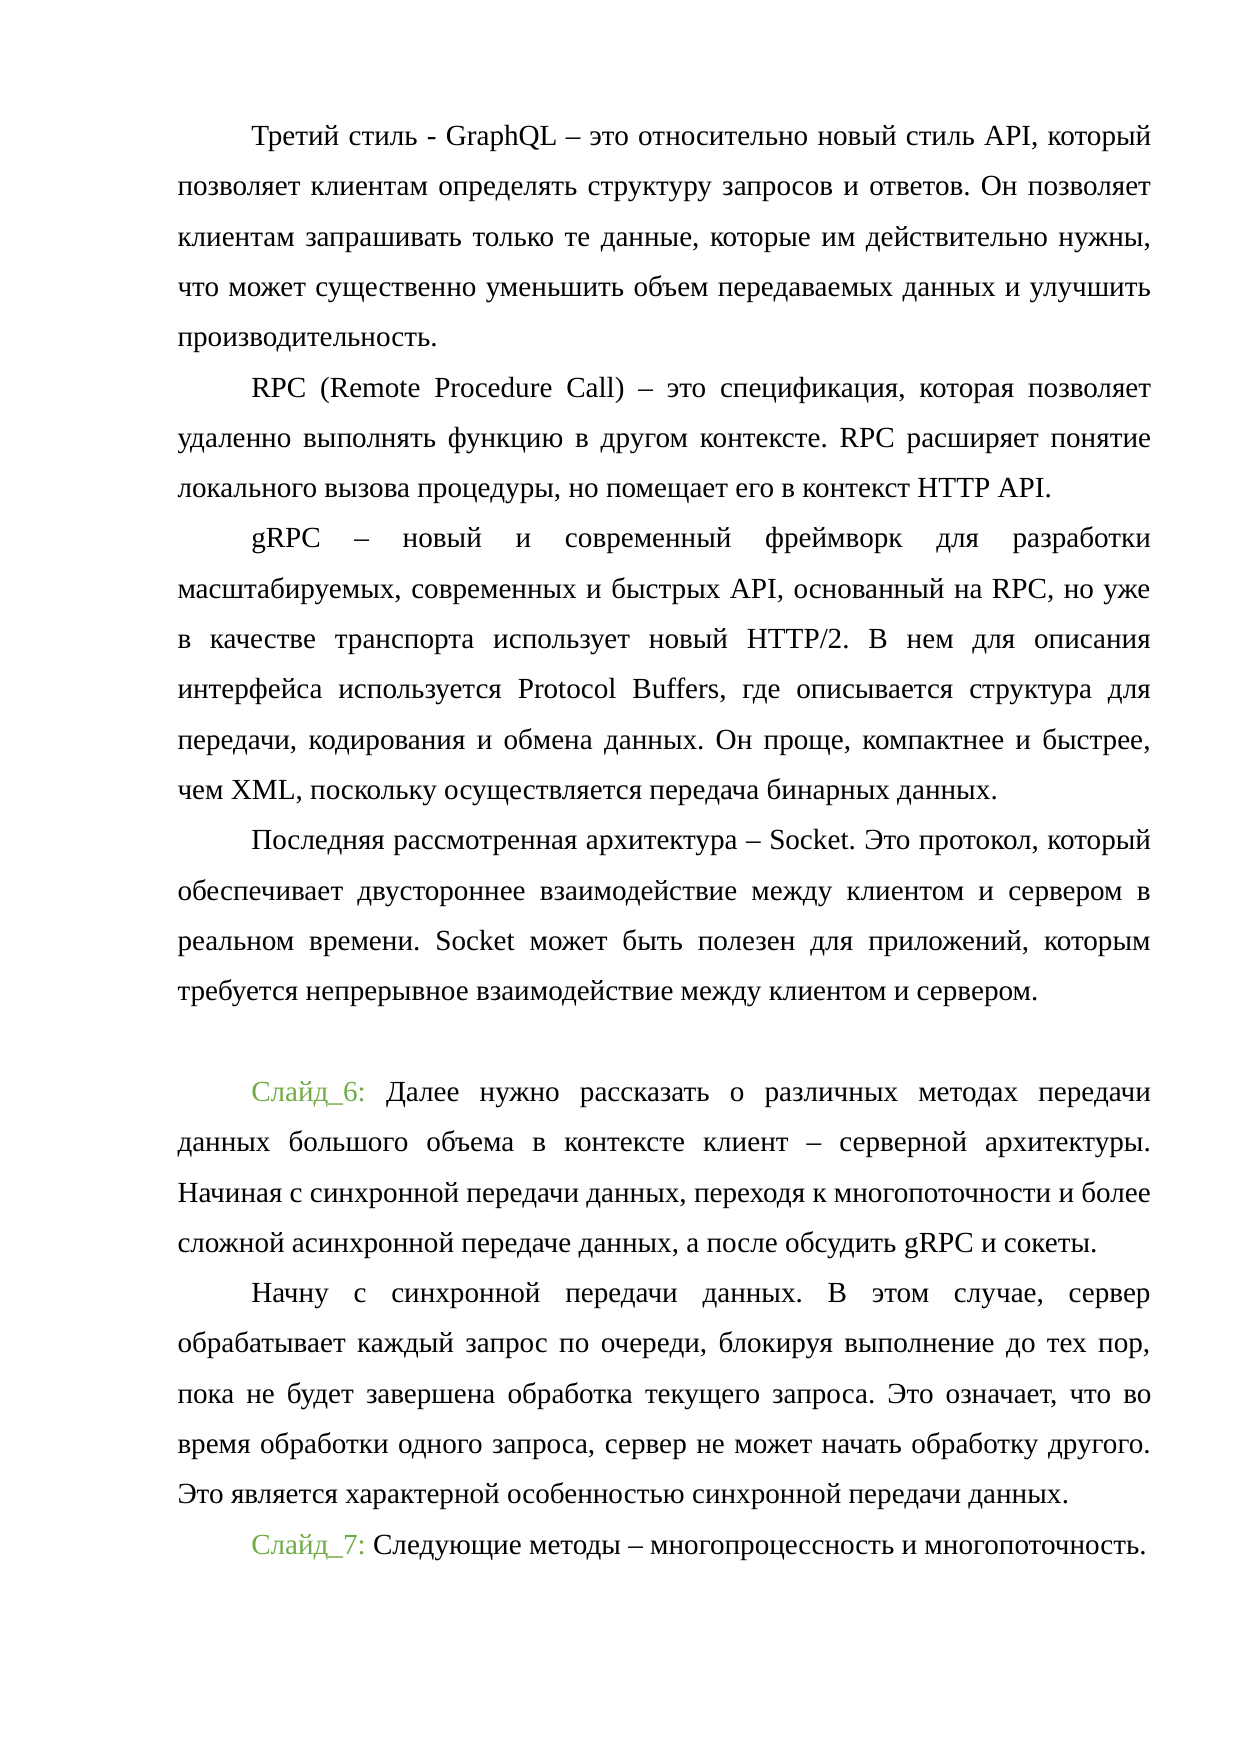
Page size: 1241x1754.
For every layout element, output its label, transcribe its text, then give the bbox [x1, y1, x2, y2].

text RPC (Remote Procedure Call) – это спецификация, которая позволяет удаленно выполнять функцию в другом контексте. RPC расширяет понятие локального вызова процедуры, но помещает его в контекст НТТР АРІ. [177, 370, 1152, 504]
text gRPC – новый и современный фреймворк для разработки масштабируемых, современных и быстрых АРІ, основанный на RPC, но уже в качестве транспорта использует новый НТТР/2. В нем для описания интерфейса используется Protocol Buffers, где описывается структура для передачи, кодирования и обмена данных. Он проще, компактнее и быстрее, чем XML, поскольку осуществляется передача бинарных данных. [177, 521, 1152, 806]
text Слайд_6: Далее нужно рассказать о различных методах передачи данных большого объема в контексте клиент – серверной архитектуры. Начиная с синхронной передачи данных, переходя к многопоточности и более сложной асинхронной передаче данных, а после обсудить gRPC и сокеты. [177, 1074, 1152, 1258]
text Третий стиль - GraphQL – это относительно новый стиль АРІ, который позволяет клиентам определять структуру запросов и ответов. Он позволяет клиентам запрашивать только те данные, которые им действительно нужны, что может существенно уменьшить объем передаваемых данных и улучшить производительность. [177, 118, 1152, 353]
text Слайд_7: Следующие методы – многопроцессность и многопоточность. [177, 1527, 1152, 1560]
text Начну с синхронной передачи данных. В этом случае, сервер обрабатывает каждый запрос по очереди, блокируя выполнение до тех пор, пока не будет завершена обработка текущего запроса. Это означает, что во время обработки одного запроса, сервер не может начать обработку другого. Это является характерной особенностью синхронной передачи данных. [177, 1275, 1152, 1510]
text Последняя рассмотренная архитектура – Socket. Это протокол, который обеспечивает двустороннее взаимодействие между клиентом и сервером в реальном времени. Socket может быть полезен для приложений, которым требуется непрерывное взаимодействие между клиентом и сервером. [177, 822, 1152, 1007]
